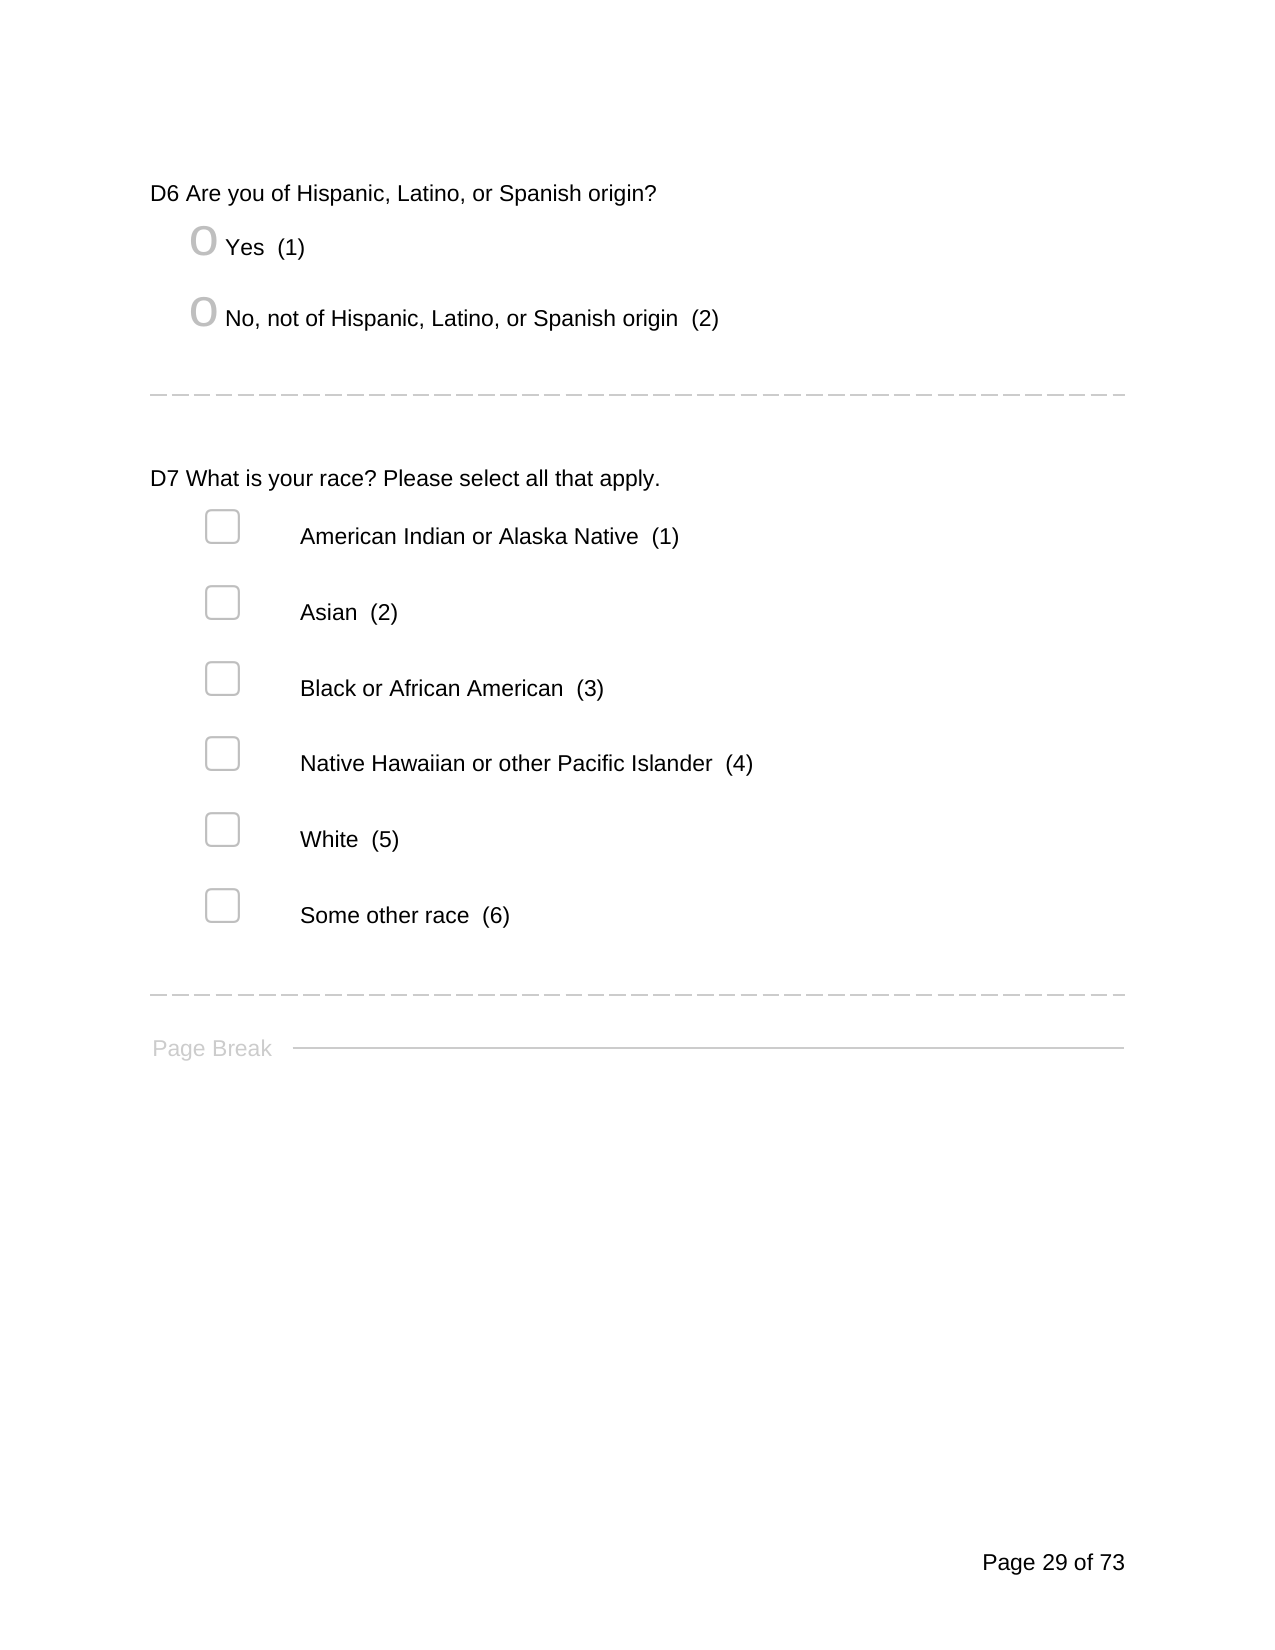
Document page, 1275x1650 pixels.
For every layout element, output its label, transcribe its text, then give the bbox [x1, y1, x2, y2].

list No, not of Hispanic, Latino, or Spanish origin (2) [187, 281, 1125, 342]
text D7 What is your race? Please select all that apply. [150, 465, 1125, 492]
list Some other race (6) [187, 875, 1125, 941]
list Black or African American (3) [187, 647, 1125, 713]
list American Indian or Alaska Native (1) [187, 496, 1125, 562]
table_header [291, 1035, 1125, 1075]
list Native Hawaiian or other Pacific Islander (4) [187, 723, 1125, 789]
list White (5) [187, 799, 1125, 865]
table_header Page Break [151, 1035, 291, 1075]
list Asian (2) [187, 571, 1125, 637]
list Yes (1) [187, 210, 1125, 272]
text D6 Are you of Hispanic, Latino, or Spanish origin? [150, 180, 1125, 207]
